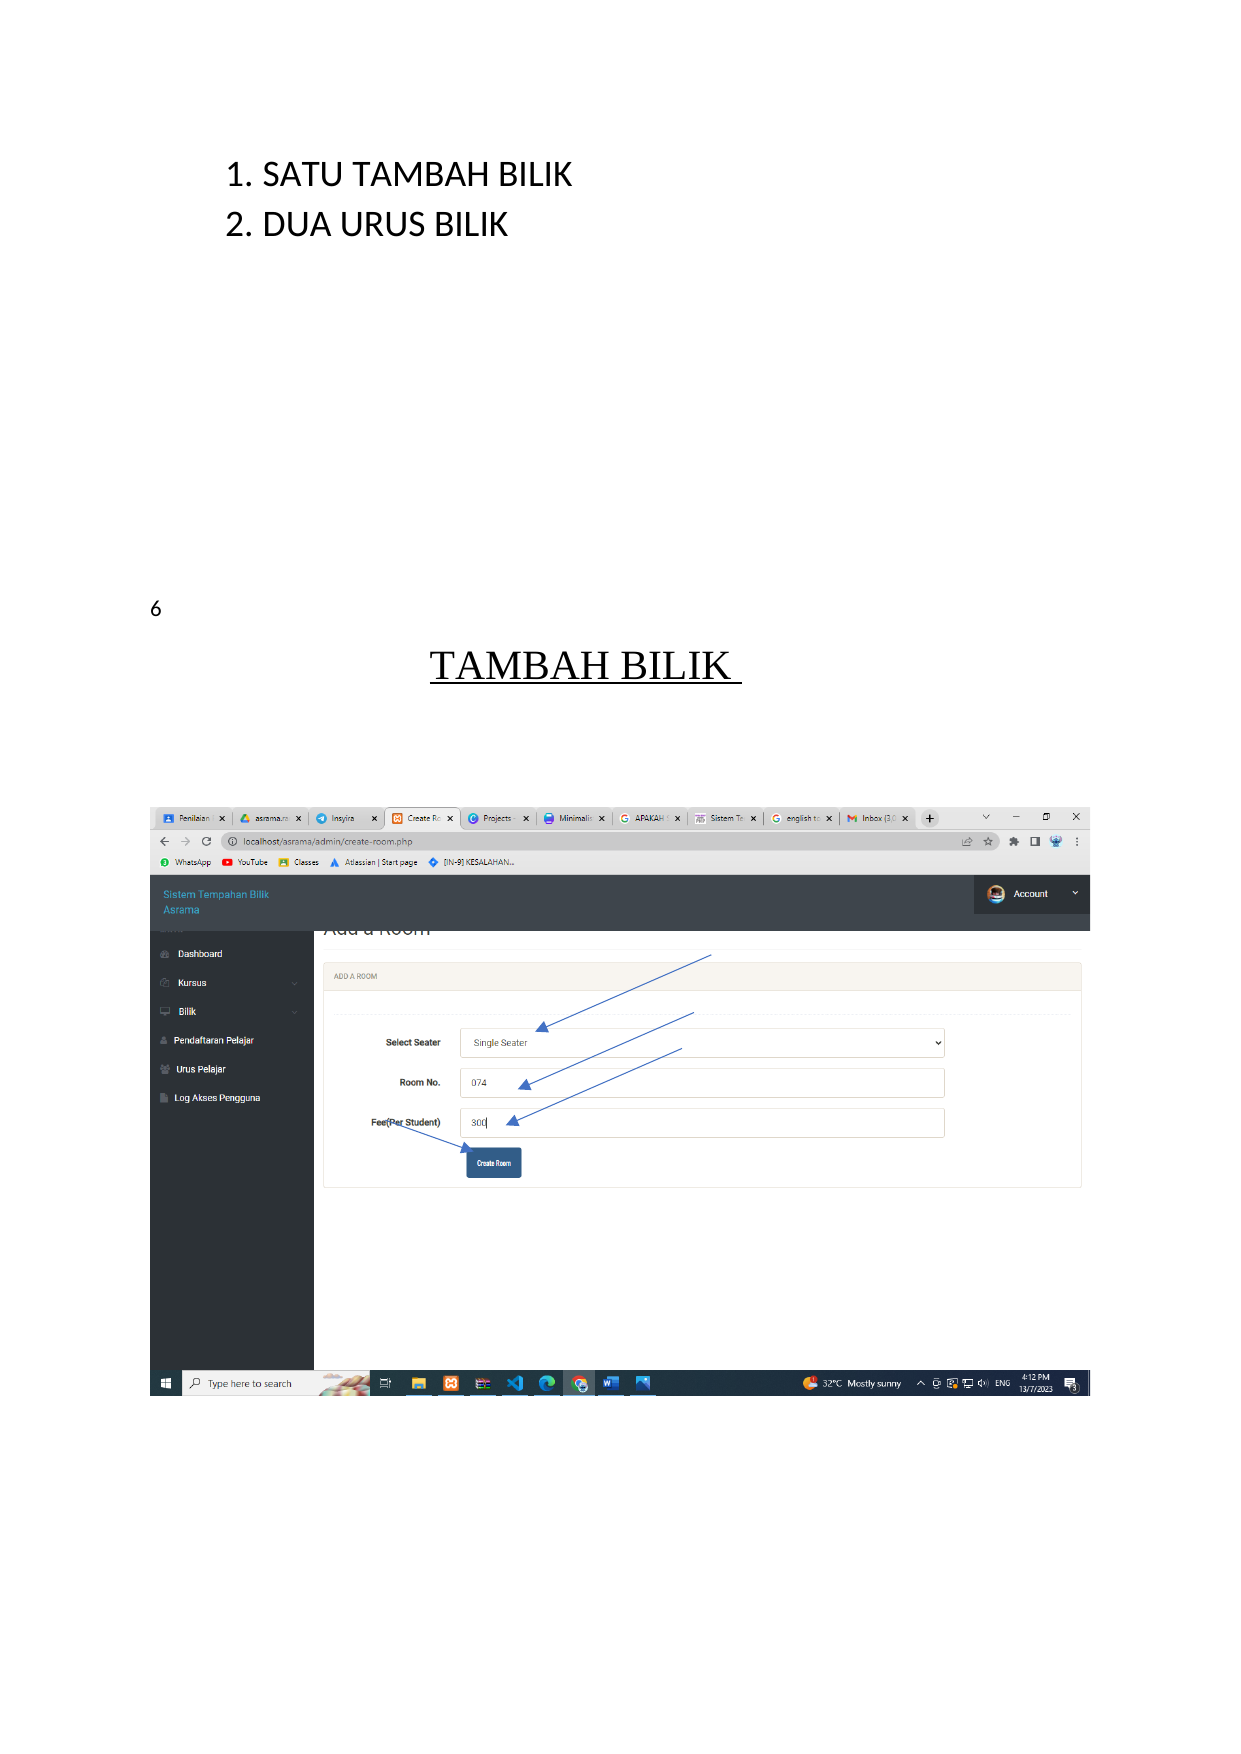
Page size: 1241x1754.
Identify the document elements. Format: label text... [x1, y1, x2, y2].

text 6 [150, 594, 1090, 622]
list DUA URUS BILIK [225, 199, 1090, 245]
picture [150, 807, 1091, 1396]
list SATU TAMBAH BILIK [225, 150, 1090, 196]
text TAMBAH BILIK [150, 641, 1090, 688]
